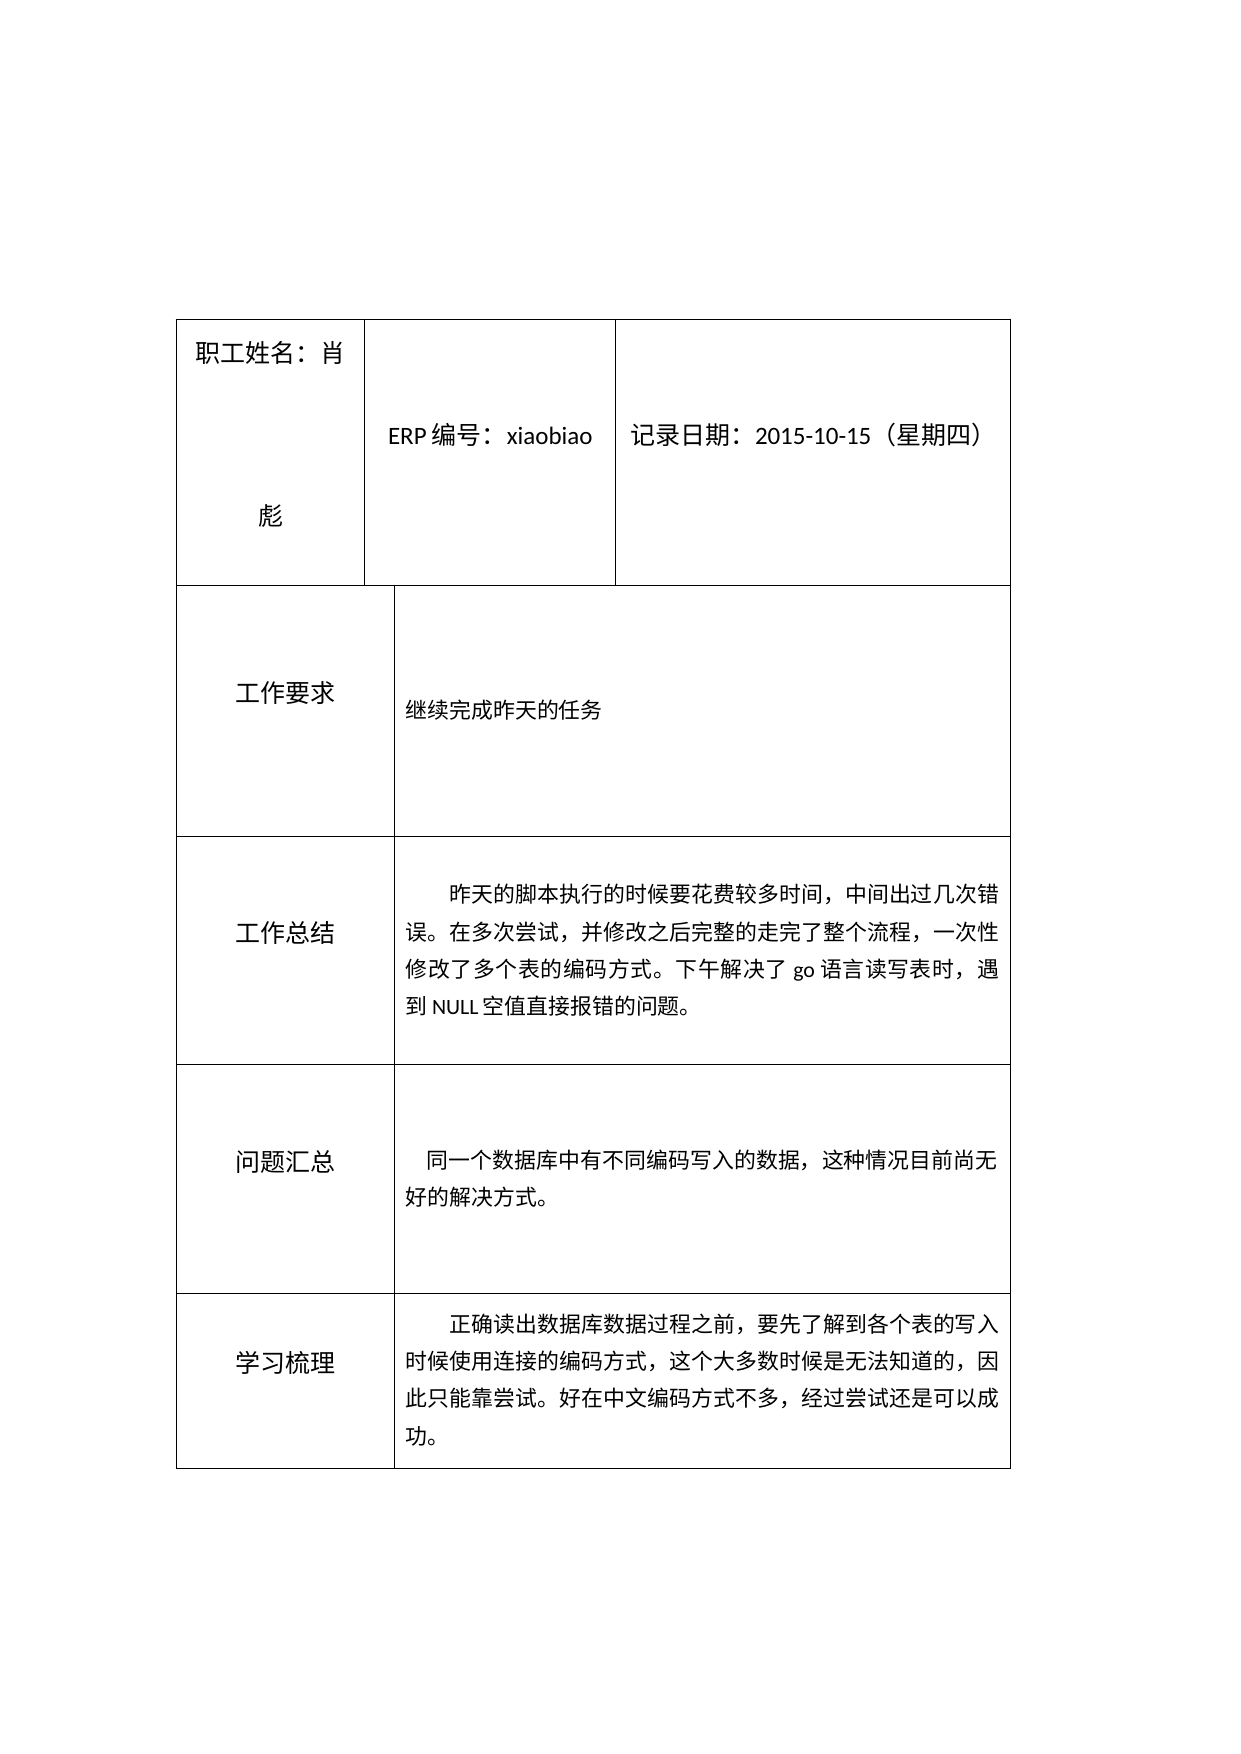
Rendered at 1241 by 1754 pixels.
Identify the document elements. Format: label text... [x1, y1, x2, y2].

table_header ERP编号：xiaobiao [365, 320, 615, 585]
table_cell 工作总结 [177, 837, 394, 1064]
table_cell 学习梳理 [177, 1294, 394, 1467]
table_header 记录日期：2015-10-15（星期四） [616, 320, 1010, 585]
table_cell 问题汇总 [177, 1065, 394, 1292]
table_cell 工作要求 [177, 586, 394, 836]
table_cell 继续完成昨天的任务 [395, 586, 1010, 836]
table_cell 同一个数据库中有不同编码写入的数据，这种情况目前尚无好的解决方式。 [395, 1065, 1010, 1292]
table_header 职工姓名：肖彪 [177, 320, 364, 585]
table_cell 正确读出数据库数据过程之前，要先了解到各个表的写入时候使用连接的编码方式，这个大多数时候是无法知道的，因此只能靠尝试。好在中文编码方式不多，经过尝试还是可以成功。 [395, 1294, 1010, 1467]
table_cell 昨天的脚本执行的时候要花费较多时间，中间出过几次错误。在多次尝试，并修改之后完整的走完了整个流程，一次性修改了多个表的编码方式。下午解决了go语言读写表时，遇到NULL空值直接报错的问题。 [395, 837, 1010, 1064]
